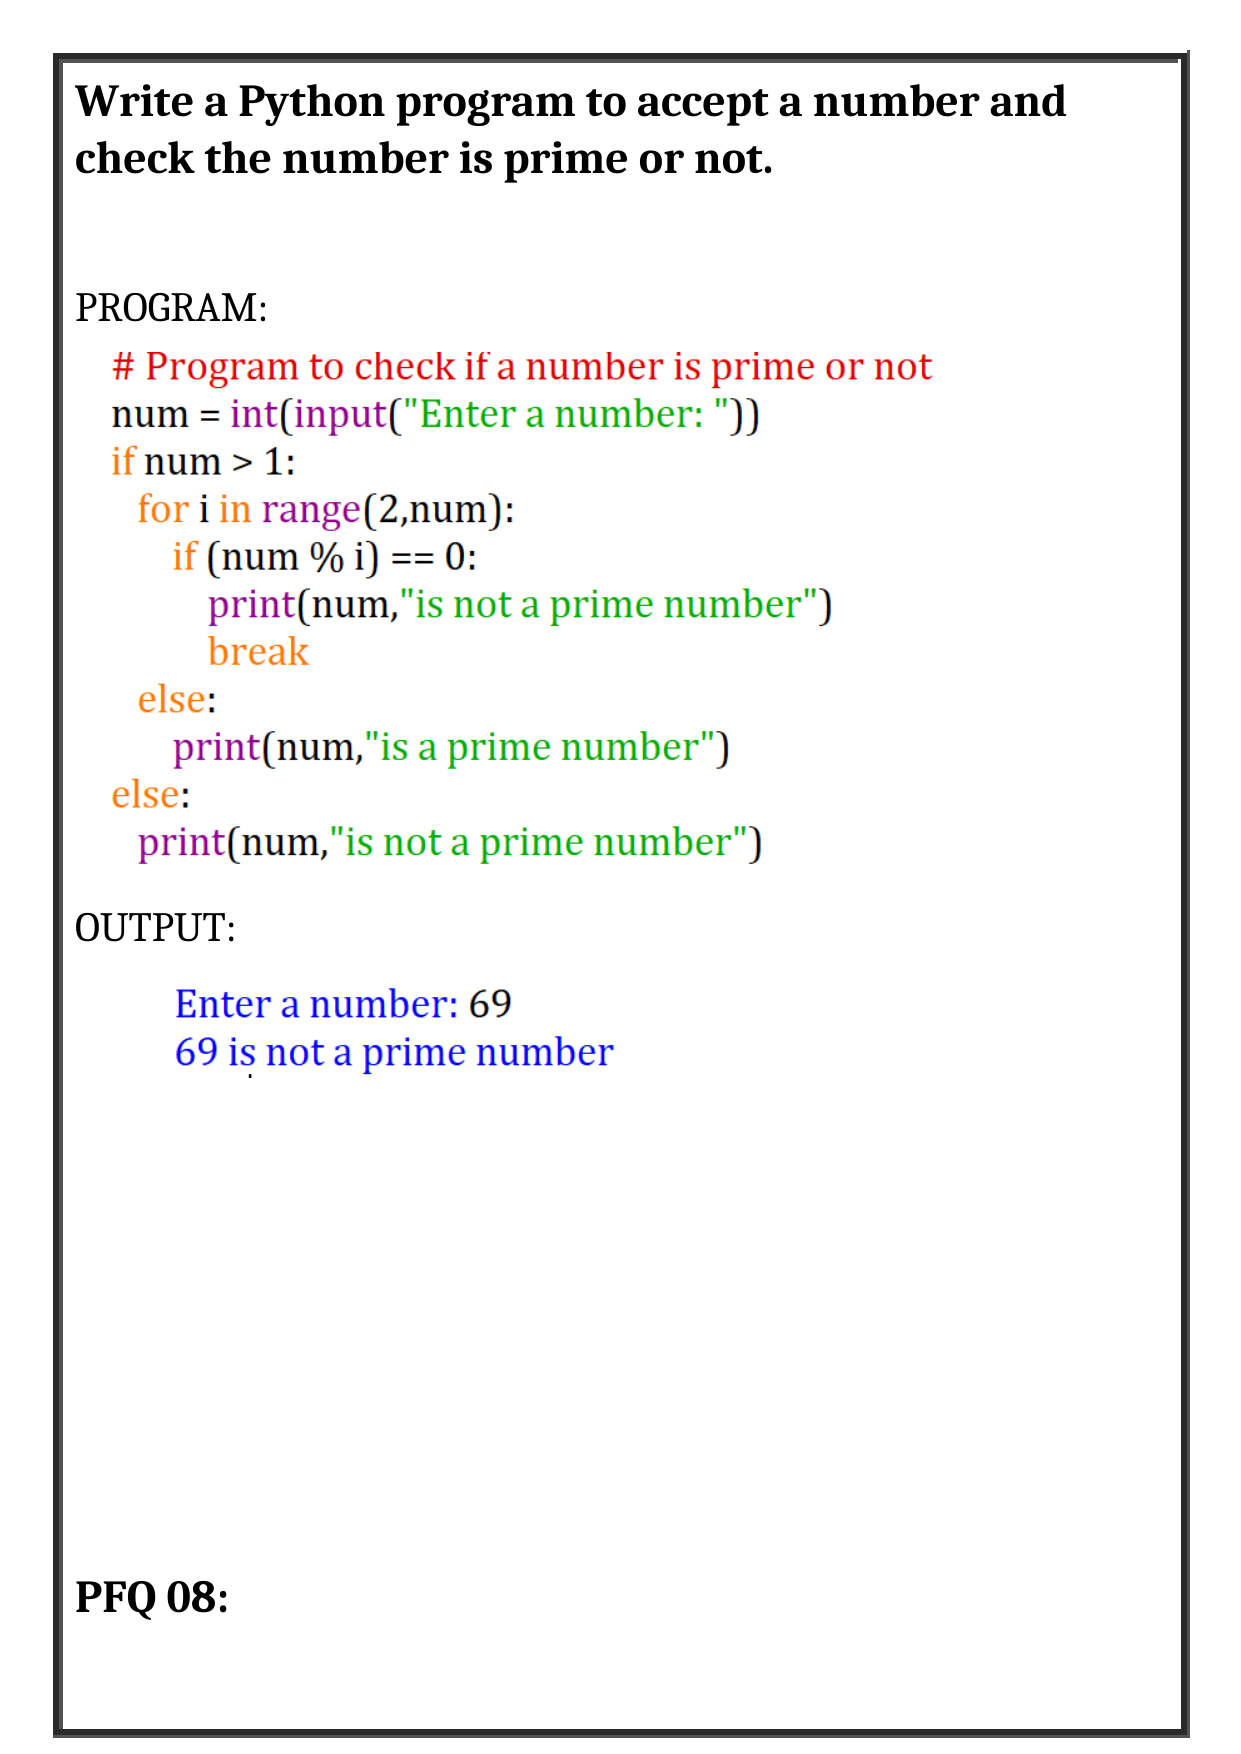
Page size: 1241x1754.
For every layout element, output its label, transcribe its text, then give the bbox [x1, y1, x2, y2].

text OUTPUT: [75, 904, 1165, 952]
picture [174, 972, 643, 1078]
text Write a Python program to accept a number and check the number is prime or not. [75, 75, 1165, 184]
picture [111, 352, 986, 884]
text PFQ 08: [75, 1571, 1165, 1624]
text PROGRAM: [75, 284, 1165, 332]
